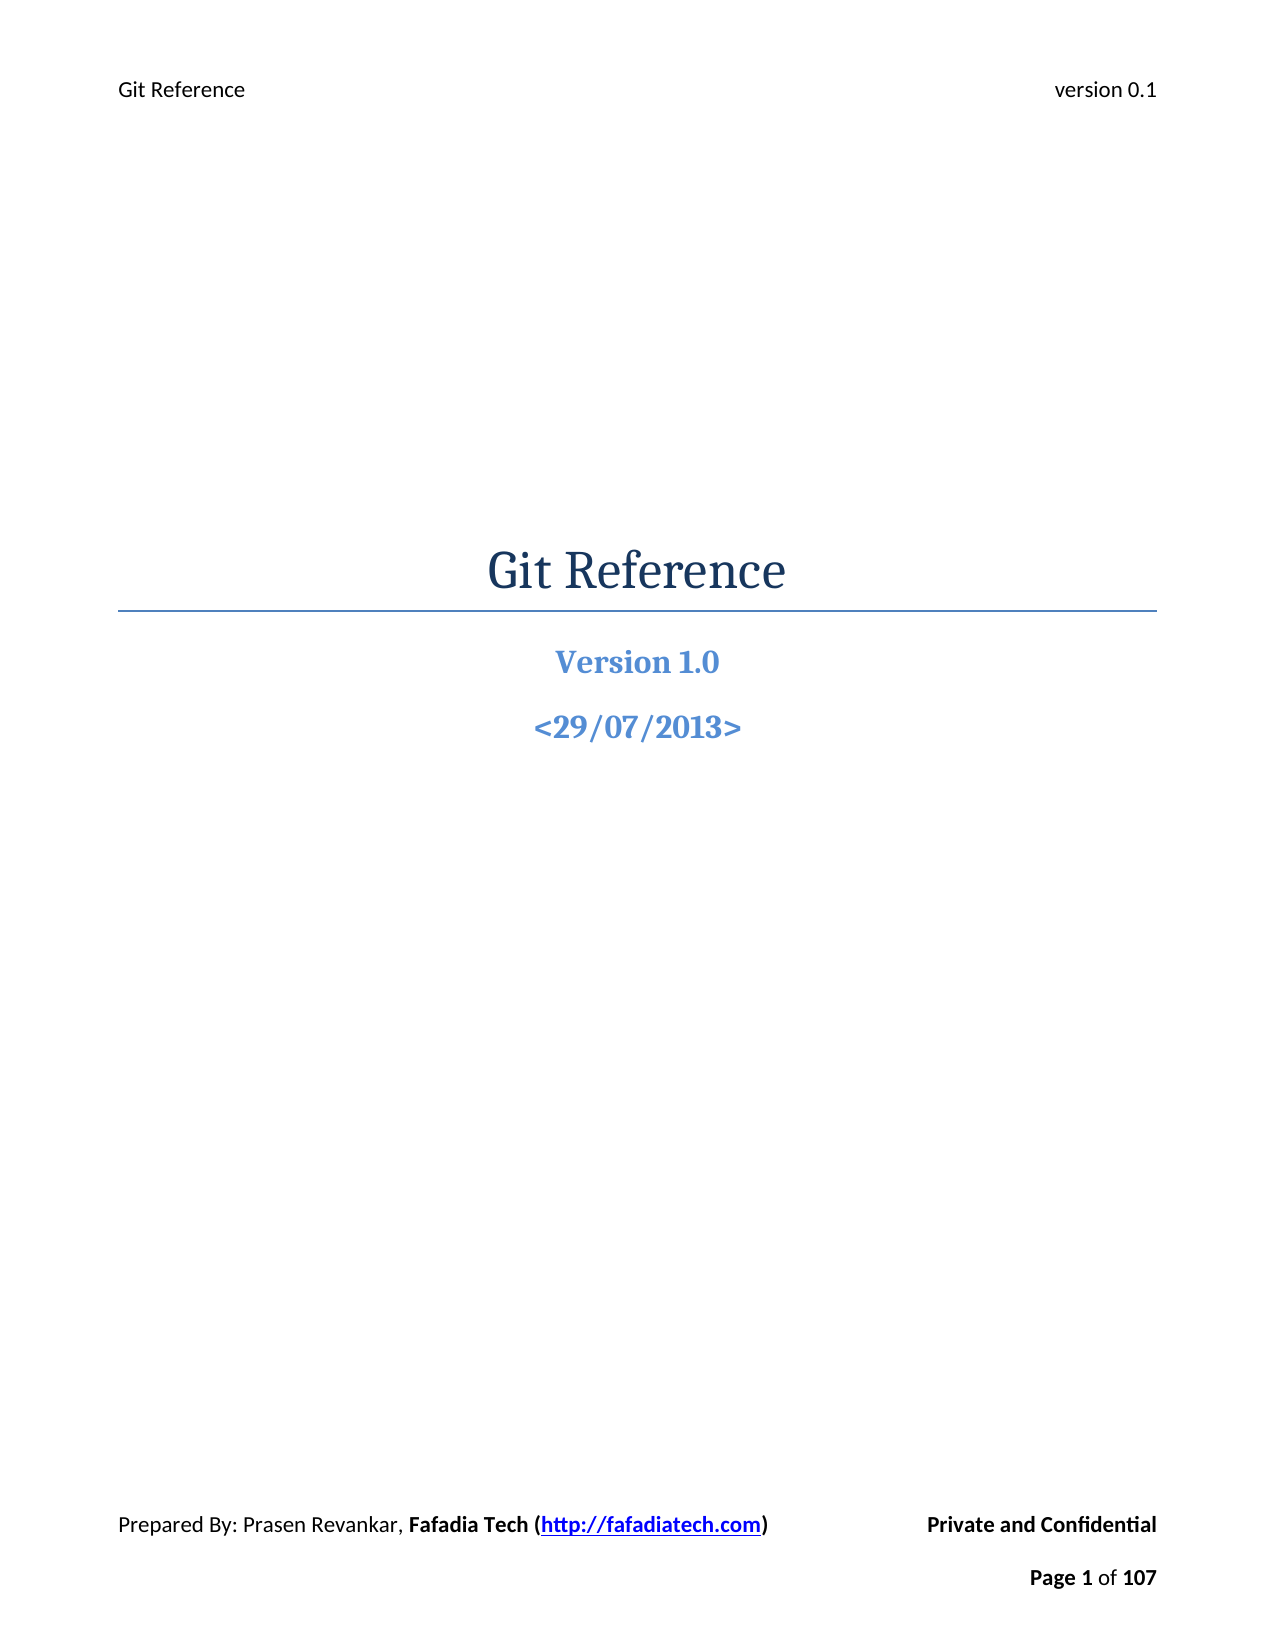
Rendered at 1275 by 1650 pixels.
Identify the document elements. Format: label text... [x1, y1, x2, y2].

subtitle <29/07/2013> [118, 708, 1157, 747]
title Git Reference [118, 540, 1157, 610]
subtitle Version 1.0 [118, 644, 1157, 682]
